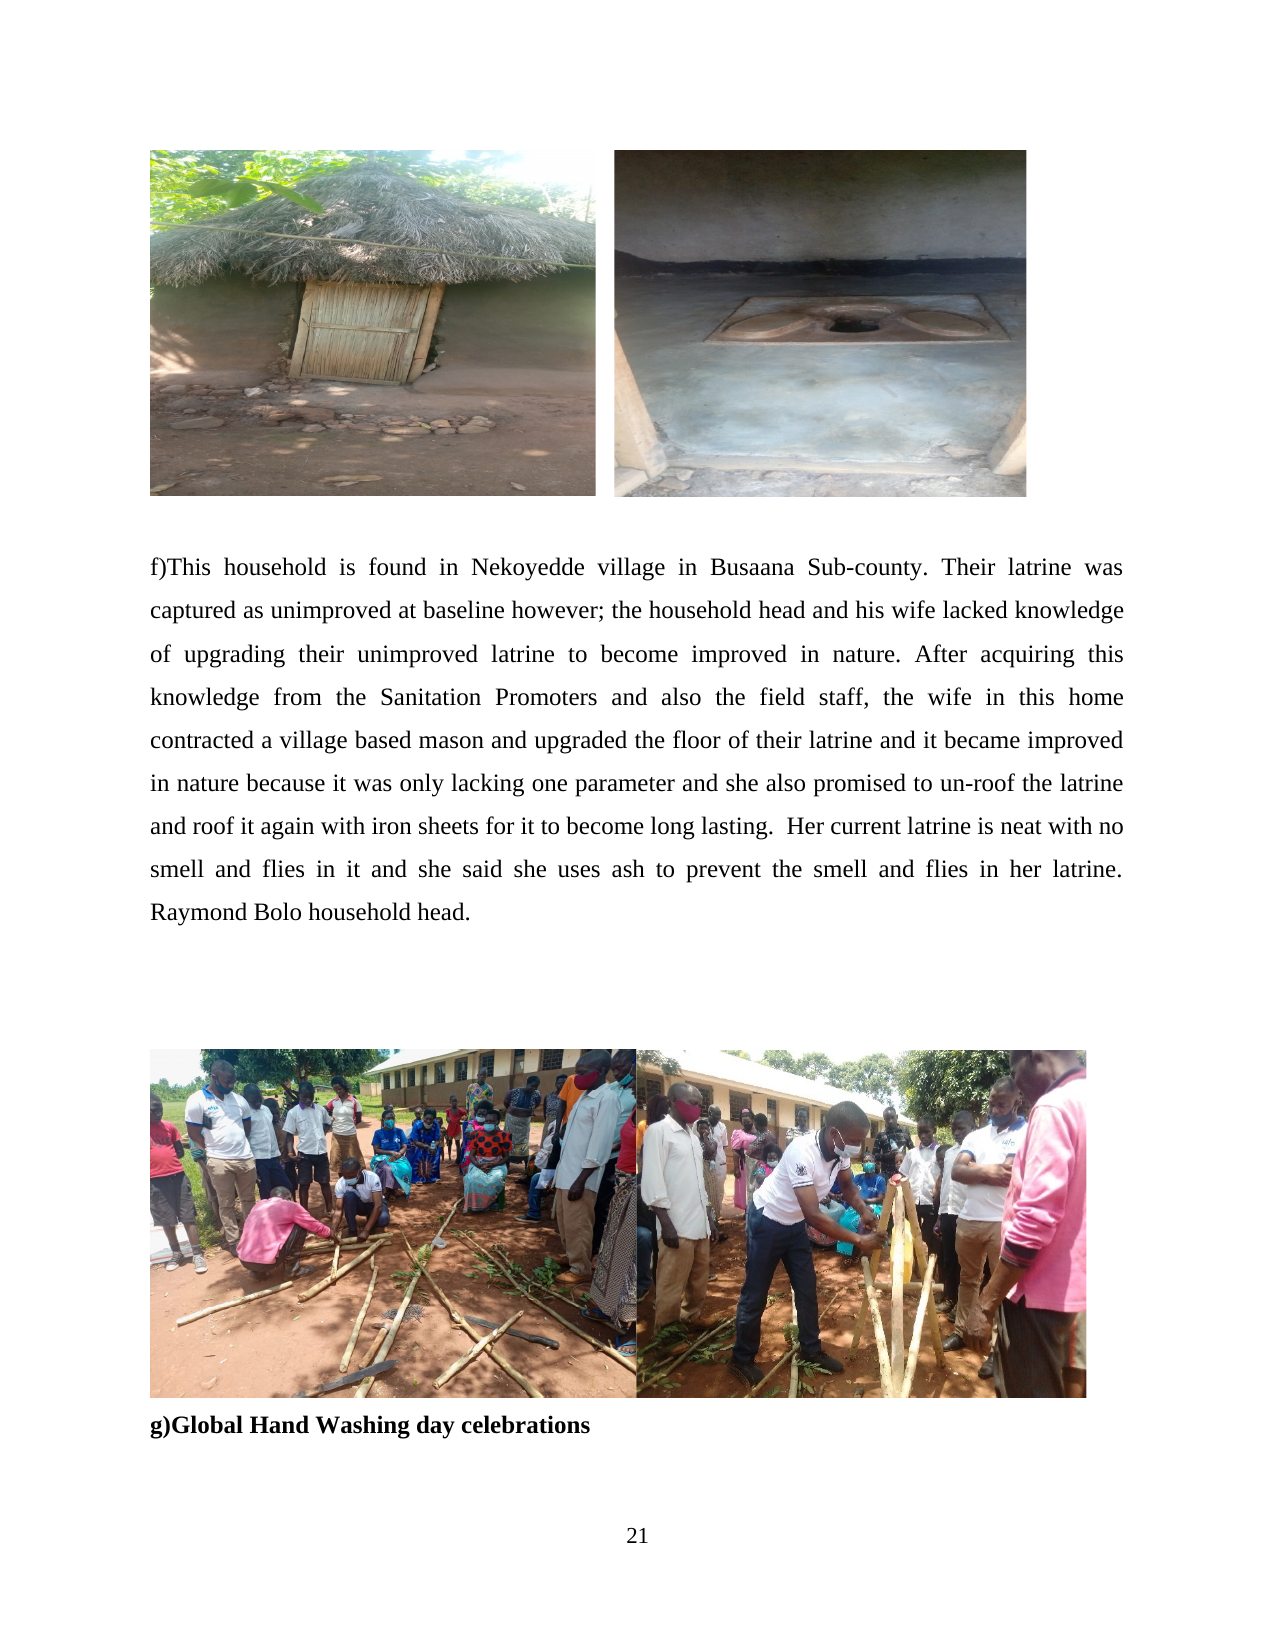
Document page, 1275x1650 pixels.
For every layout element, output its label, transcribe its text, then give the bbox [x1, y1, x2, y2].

text f)This household is found in Nekoyedde village in Busaana Sub-county. Their latrine was captured as unimproved at baseline however; the household head and his wife lacked knowledge of upgrading their unimproved latrine to become improved in nature. After acquiring this knowledge from the Sanitation Promoters and also the field staff, the wife in this home contracted a village based mason and upgraded the floor of their latrine and it became improved in nature because it was only lacking one parameter and she also promised to un-roof the latrine and roof it again with iron sheets for it to become long lasting. Her current latrine is neat with no smell and flies in it and she said she uses ash to prevent the smell and flies in her latrine. Raymond Bolo household head. [150, 552, 1125, 926]
picture [150, 1049, 1087, 1398]
picture [150, 150, 596, 496]
text g)Global Hand Washing day celebrations [150, 1410, 1125, 1439]
picture [614, 150, 1027, 497]
